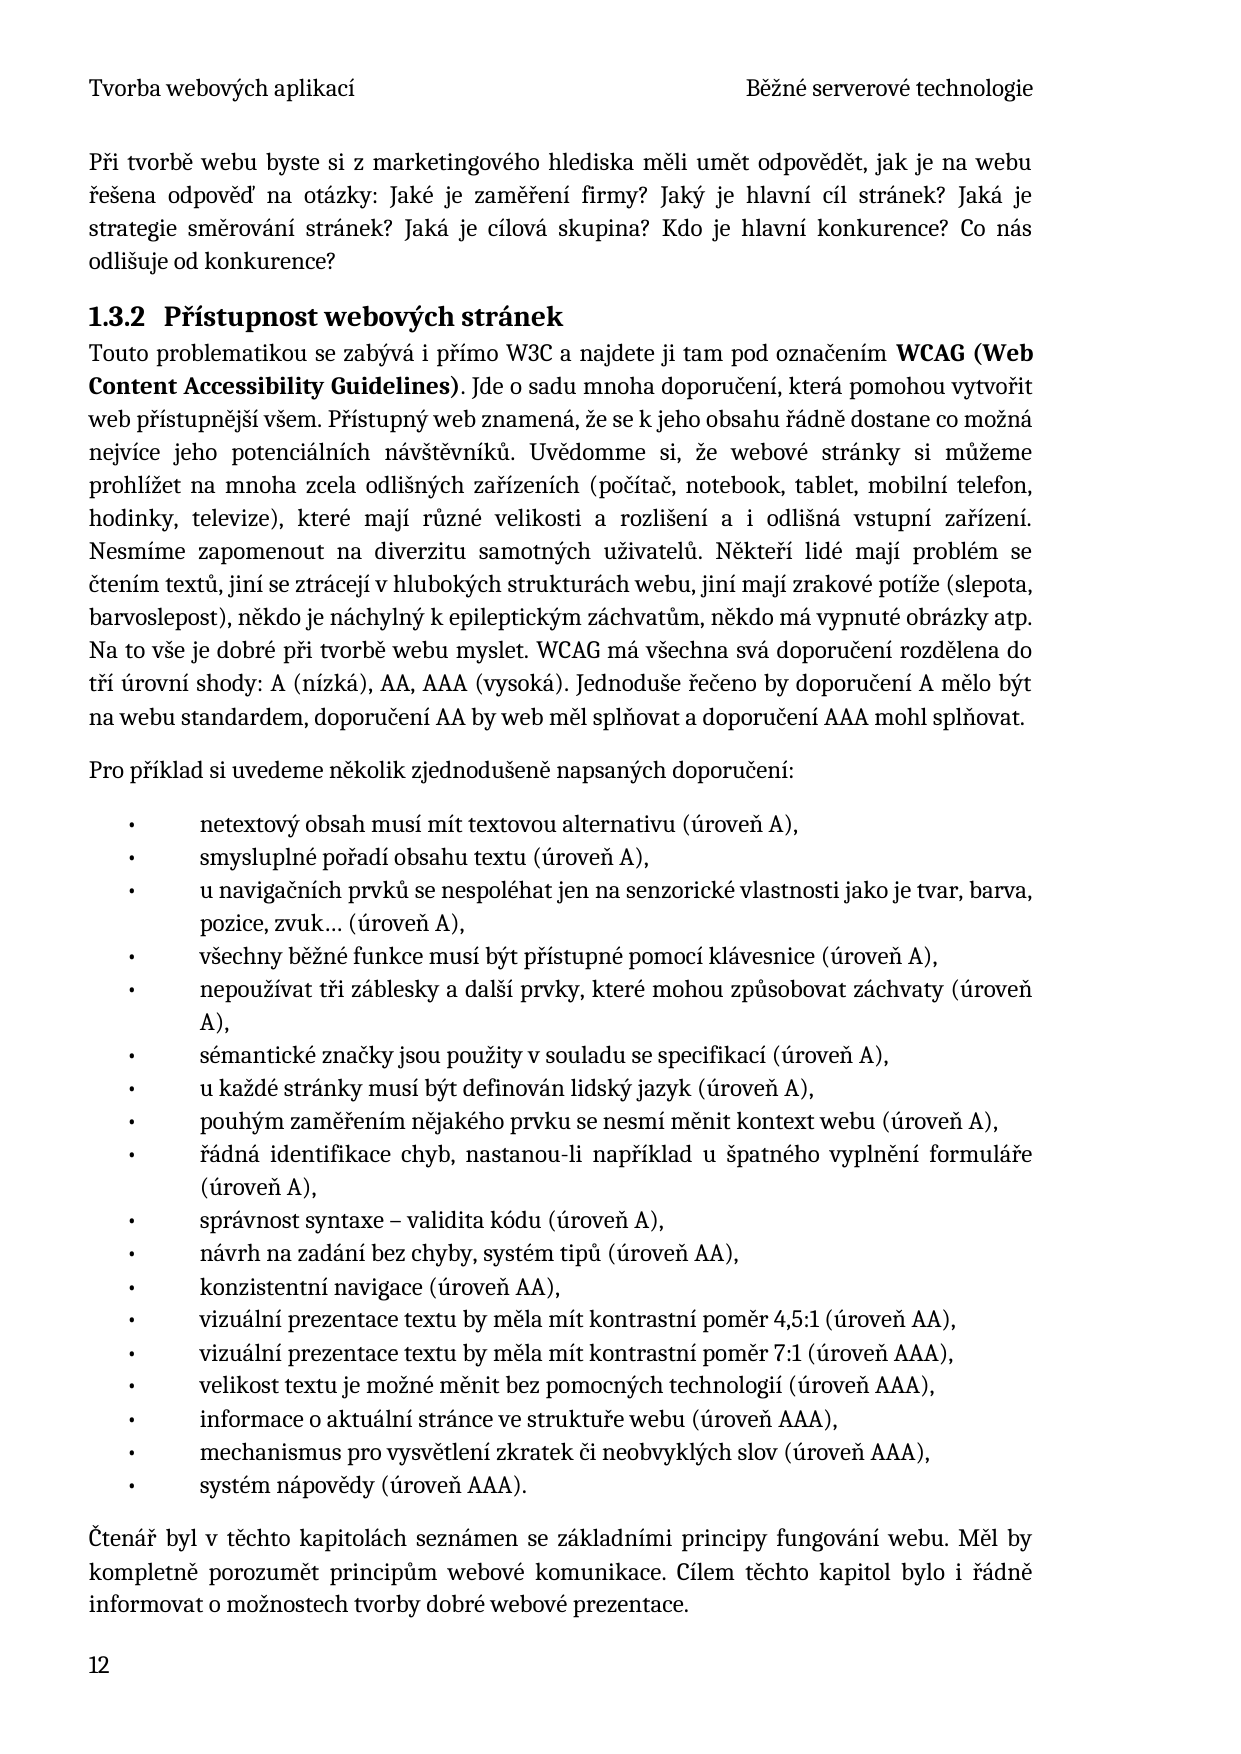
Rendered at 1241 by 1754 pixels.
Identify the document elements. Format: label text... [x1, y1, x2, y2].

list smysluplné pořadí obsahu textu (úroveň A), [126, 843, 1033, 872]
list pouhým zaměřením nějakého prvku se nesmí měnit kontext webu (úroveň A), [126, 1107, 1033, 1136]
list návrh na zadání bez chyby, systém tipů (úroveň AA), [126, 1239, 1033, 1268]
list nepoužívat tři záblesky a další prvky, které mohou způsobovat záchvaty (úroveň A), [126, 975, 1033, 1037]
list informace o aktuální stránce ve struktuře webu (úroveň AAA), [126, 1404, 1033, 1433]
text Touto problematikou se zabývá i přímo W3C a najdete ji tam pod označením WCAG (Web Content Accessibility Guidelines). Jde o sadu mnoha doporučení, která pomohou vytvořit web přístupnější všem. Přístupný web znamená, že se k jeho obsahu řádně dostane co možná nejvíce jeho potenciálních návštěvníků. Uvědomme si, že webové stránky si můžeme prohlížet na mnoha zcela odlišných zařízeních (počítač, notebook, tablet, mobilní telefon, hodinky, televize), které mají různé velikosti a rozlišení a i odlišná vstupní zařízení. Nesmíme zapomenout na diverzitu samotných uživatelů. Někteří lidé mají problém se čtením textů, jiní se ztrácejí v hlubokých strukturách webu, jiní mají zrakové potíže (slepota, barvoslepost), někdo je náchylný k epileptickým záchvatům, někdo má vypnuté obrázky atp. Na to vše je dobré při tvorbě webu myslet. WCAG má všechna svá doporučení rozdělena do tří úrovní shody: A (nízká), AA, AAA (vysoká). Jednoduše řečeno by doporučení A mělo být na webu standardem, doporučení AA by web měl splňovat a doporučení AAA mohl splňovat. [89, 339, 1033, 731]
list konzistentní navigace (úroveň AA), [126, 1272, 1033, 1301]
list systém nápovědy (úroveň AAA). [126, 1471, 1033, 1499]
list u navigačních prvků se nespoléhat jen na senzorické vlastnosti jako je tvar, barva, pozice, zvuk… (úroveň A), [126, 876, 1033, 938]
list vizuální prezentace textu by měla mít kontrastní poměr 7:1 (úroveň AAA), [126, 1338, 1033, 1367]
text Pro příklad si uvedeme několik zjednodušeně napsaných doporučení: [89, 756, 1033, 785]
list sémantické značky jsou použity v souladu se specifikací (úroveň A), [126, 1041, 1033, 1070]
list všechny běžné funkce musí být přístupné pomocí klávesnice (úroveň A), [126, 942, 1033, 971]
list netextový obsah musí mít textovou alternativu (úroveň A), [126, 810, 1033, 839]
subtitle Přístupnost webových stránek [89, 301, 1033, 334]
text Při tvorbě webu byste si z marketingového hlediska měli umět odpovědět, jak je na webu řešena odpověď na otázky: Jaké je zaměření firmy? Jaký je hlavní cíl stránek? Jaká je strategie směrování stránek? Jaká je cílová skupina? Kdo je hlavní konkurence? Co nás odlišuje od konkurence? [89, 148, 1033, 276]
list řádná identifikace chyb, nastanou-li například u špatného vyplnění formuláře (úroveň A), [126, 1140, 1033, 1202]
list velikost textu je možné měnit bez pomocných technologií (úroveň AAA), [126, 1371, 1033, 1400]
list vizuální prezentace textu by měla mít kontrastní poměr 4,5:1 (úroveň AA), [126, 1305, 1033, 1334]
list u každé stránky musí být definován lidský jazyk (úroveň A), [126, 1074, 1033, 1103]
list mechanismus pro vysvětlení zkratek či neobvyklých slov (úroveň AAA), [126, 1437, 1033, 1466]
text Čtenář byl v těchto kapitolách seznámen se základními principy fungování webu. Měl by kompletně porozumět principům webové komunikace. Cílem těchto kapitol bylo i řádně informovat o možnostech tvorby dobré webové prezentace. [89, 1524, 1033, 1619]
list správnost syntaxe – validita kódu (úroveň A), [126, 1206, 1033, 1235]
